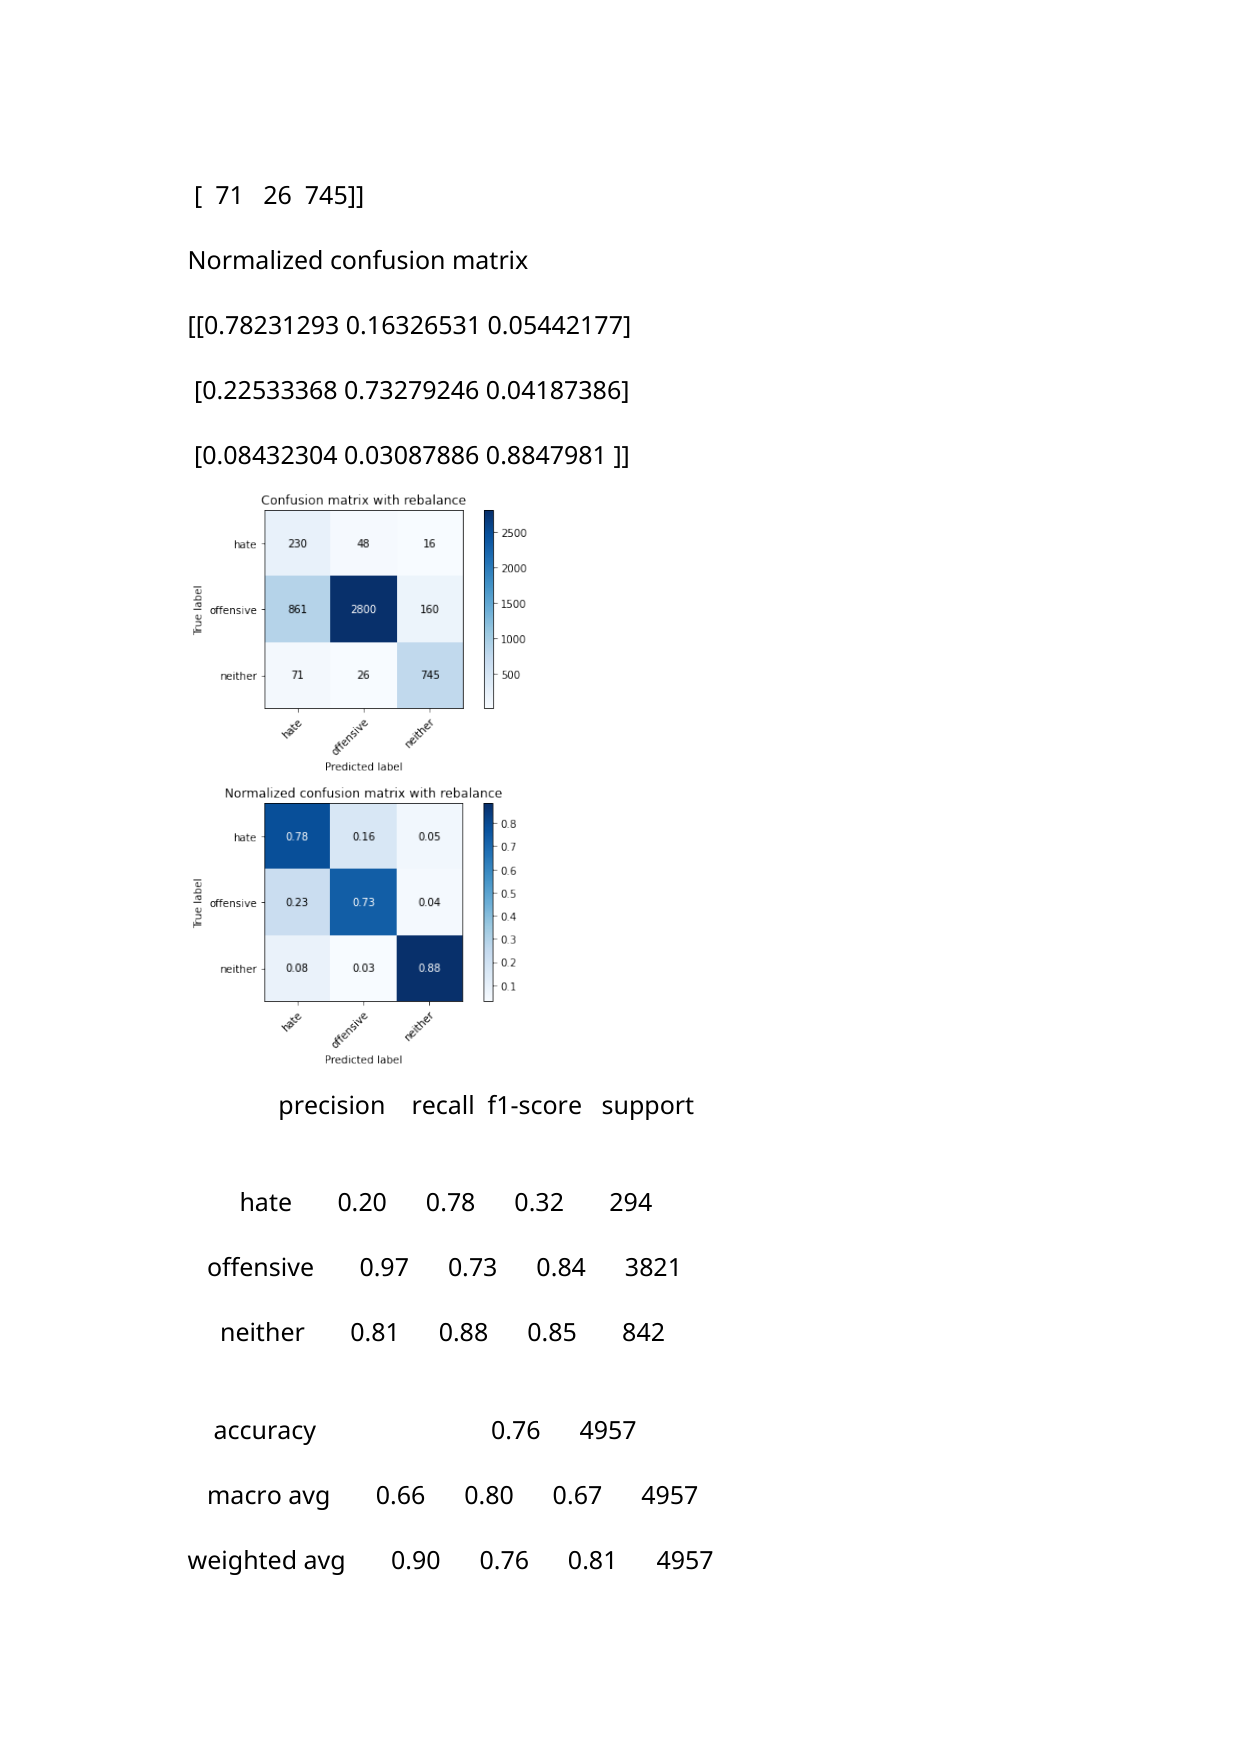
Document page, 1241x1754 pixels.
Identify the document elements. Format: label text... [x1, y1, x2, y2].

text [0.08432304 0.03087886 0.8847981 ]] [187, 422, 1053, 487]
text weighted avg 0.90 0.76 0.81 4957 [187, 1527, 1053, 1592]
text Normalized confusion matrix [187, 227, 1053, 292]
text [0.22533368 0.73279246 0.04187386] [187, 357, 1053, 422]
text precision recall f1-score support [187, 1072, 1053, 1137]
text [ 71 26 745]] [187, 162, 1053, 227]
text hate 0.20 0.78 0.32 294 [187, 1169, 1053, 1234]
text accuracy 0.76 4957 [187, 1397, 1053, 1462]
picture [187, 780, 524, 1072]
picture [187, 487, 534, 779]
text macro avg 0.66 0.80 0.67 4957 [187, 1462, 1053, 1527]
text offensive 0.97 0.73 0.84 3821 [187, 1234, 1053, 1299]
text [[0.78231293 0.16326531 0.05442177] [187, 292, 1053, 357]
text neither 0.81 0.88 0.85 842 [187, 1299, 1053, 1364]
